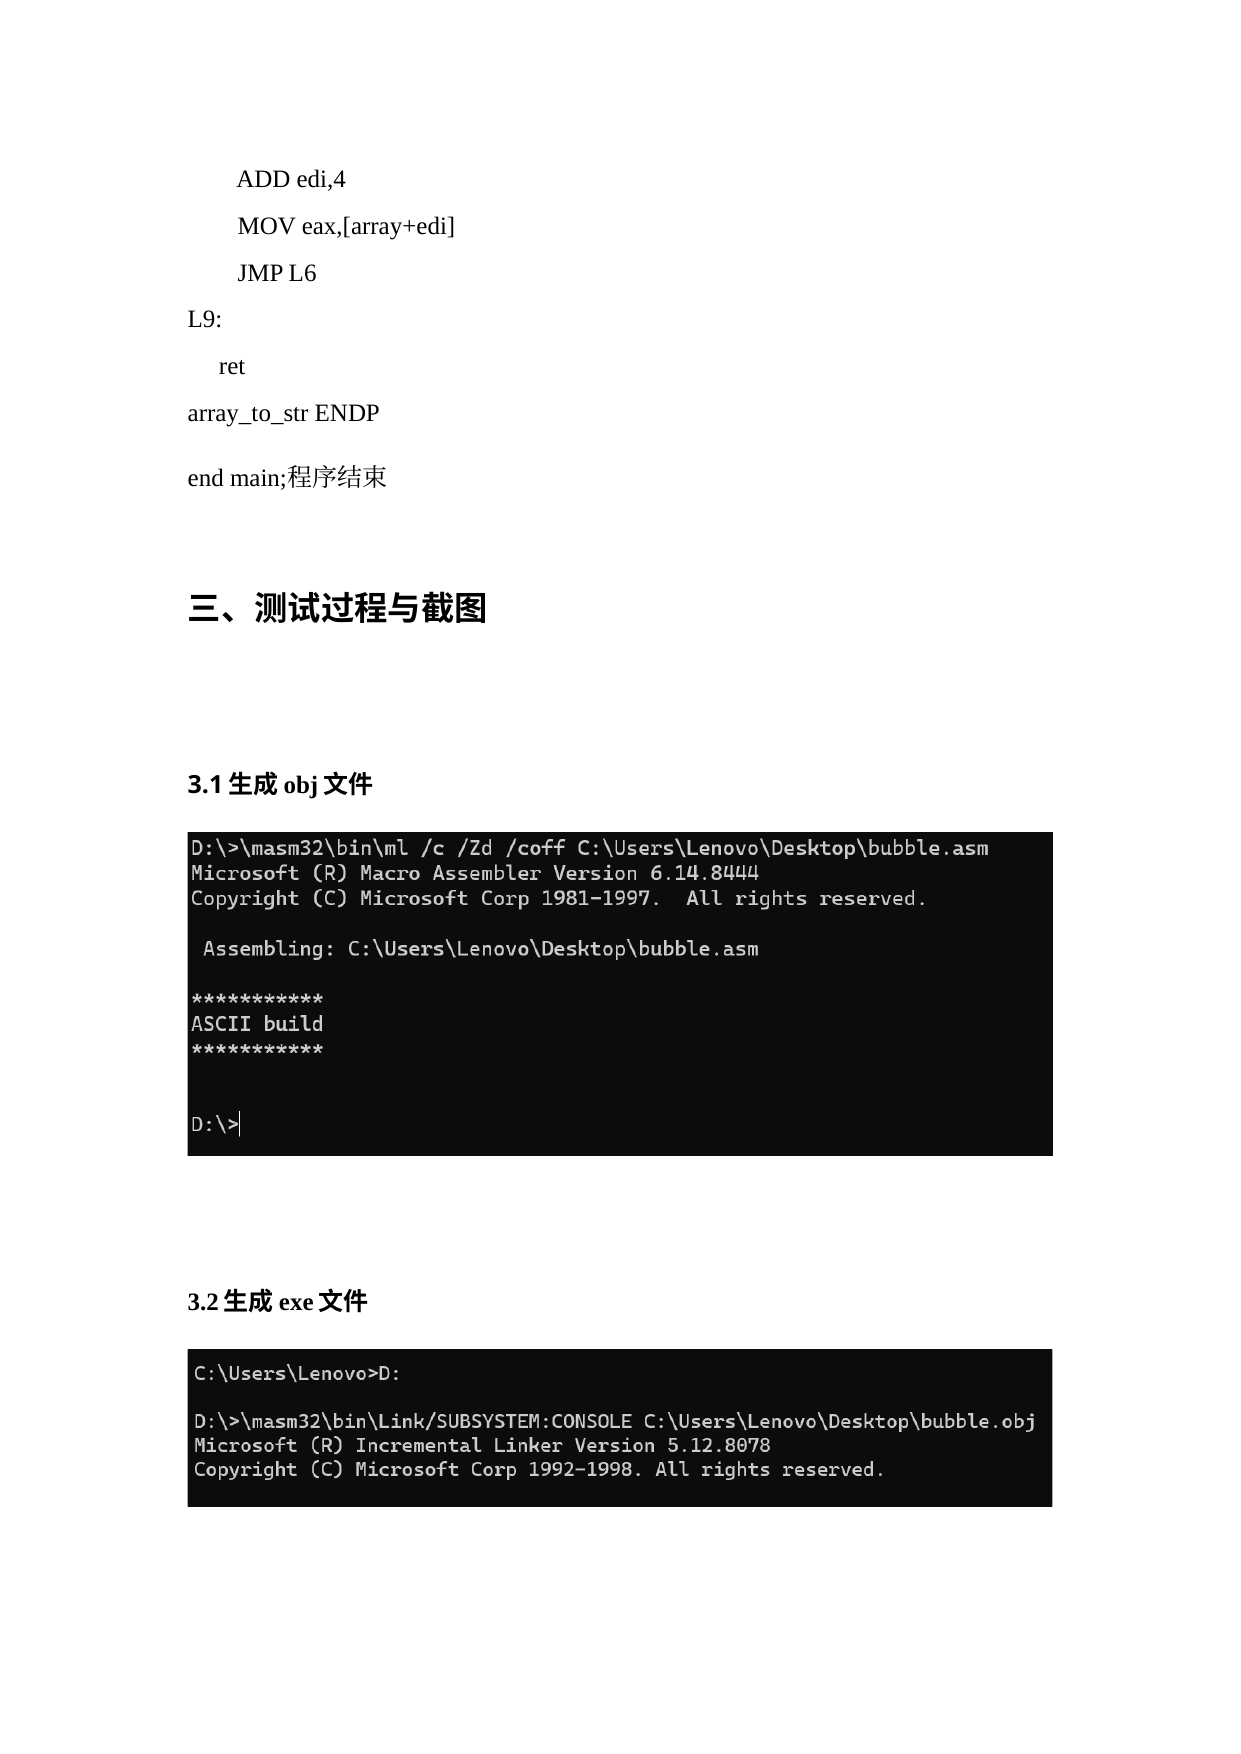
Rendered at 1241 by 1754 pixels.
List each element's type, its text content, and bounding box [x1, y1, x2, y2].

text ADD edi,4 [187, 162, 1053, 194]
text 3.1生成obj文件 [187, 750, 1053, 815]
text 三、测试过程与截图 [187, 573, 1053, 638]
text end main;程序结束 [187, 443, 1053, 508]
picture [187, 1349, 1053, 1507]
text array_to_str ENDP [187, 396, 1053, 429]
picture [187, 832, 1053, 1156]
text 3.2生成exe文件 [187, 1267, 1053, 1332]
text ret [187, 349, 1053, 382]
text L9: [187, 303, 1053, 335]
text MOV eax,[array+edi] [187, 209, 1053, 241]
text JMP L6 [187, 256, 1053, 288]
